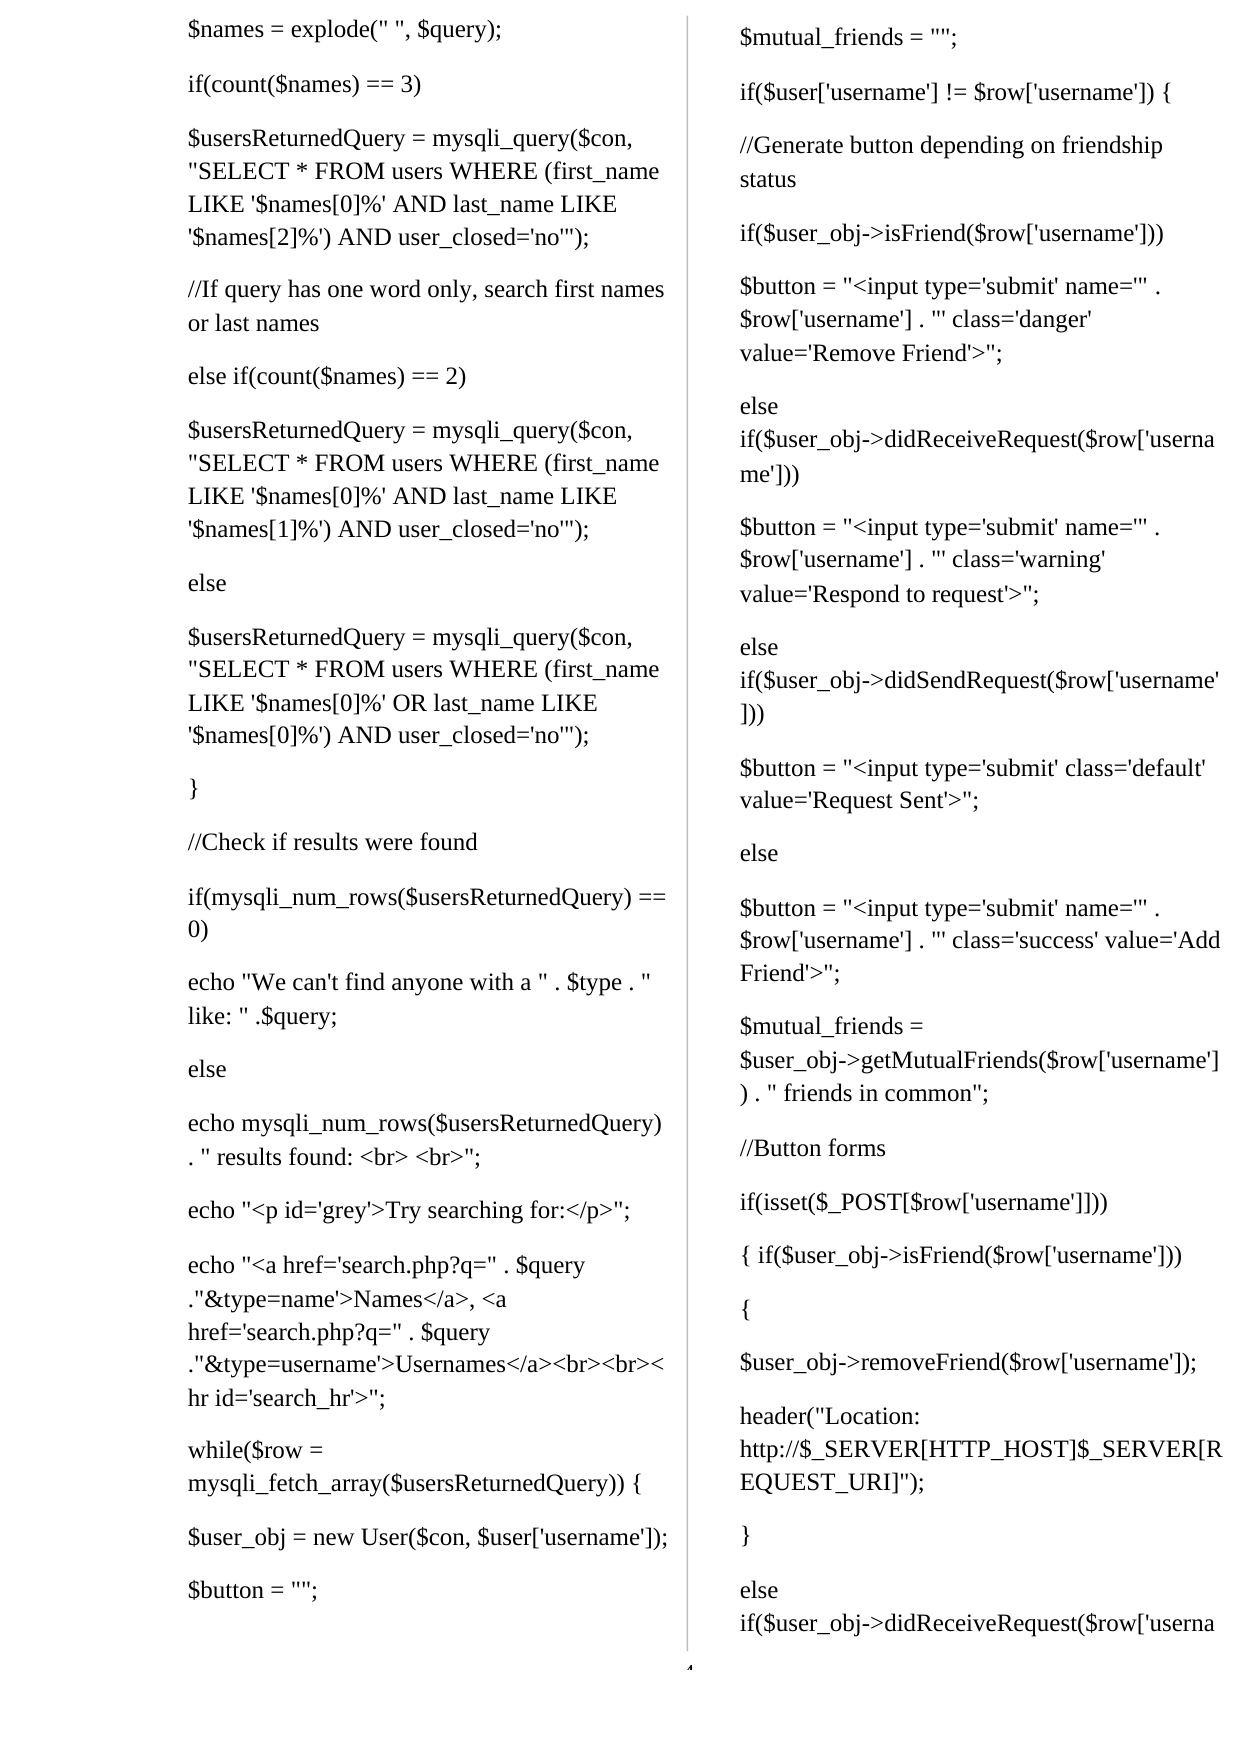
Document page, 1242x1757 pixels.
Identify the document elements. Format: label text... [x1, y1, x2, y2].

text //If query has one word only, search first names or last names [188, 274, 667, 337]
text else [739, 391, 1237, 420]
text $user_obj->getMutualFriends($row['username'] [739, 1045, 1237, 1074]
text $names = explode(" ", $query); if(count($names) == 3) [188, 14, 504, 97]
text //Generate button depending on friendship status [739, 130, 1165, 193]
text . " results found: <br> <br>"; [188, 1142, 673, 1171]
text if($user_obj->didReceiveRequest($row['userna me'])) { [739, 1608, 1217, 1637]
text $button = "<input type='submit' name='" . [739, 271, 1237, 300]
text else [739, 838, 1237, 867]
text echo "We can't find anyone with a " . $type . " like: " .$query; [188, 967, 653, 1030]
text echo "<p id='grey'>Try searching for:</p>"; echo "<a href='search.php?q=" . $query [188, 1175, 632, 1284]
text ) . " friends in common"; [739, 1078, 1237, 1107]
text $user_obj->removeFriend($row['username']); [739, 1348, 1237, 1376]
text else [188, 568, 673, 597]
text $row['username'] . "' class='warning' value='Respond to request'>"; [739, 544, 1108, 608]
text $mutual_friends = ""; [739, 22, 1237, 51]
text else if(count($names) == 2) [188, 361, 673, 390]
text while($row = mysqli_fetch_array($usersReturnedQuery)) { [188, 1435, 645, 1496]
text header("Location: http://$_SERVER[HTTP_HOST]$_SERVER[R EQUEST_URI]"); [739, 1401, 1225, 1496]
text $usersReturnedQuery = mysqli_query($con, "SELECT * FROM users WHERE (first_name LIKE '$names[0]%' AND last_name LIKE '$names[2]%') AND user_closed='no'"); [188, 123, 662, 251]
text echo mysqli_num_rows($usersReturnedQuery) [188, 1108, 673, 1136]
text $mutual_friends = [739, 1011, 1237, 1039]
text //Button forms if(isset($_POST[$row['username']])) { if($user_obj->isFriend($row['username'])) { [739, 1133, 1183, 1323]
text $button = ""; [188, 1575, 673, 1604]
text $usersReturnedQuery = mysqli_query($con, "SELECT * FROM users WHERE (first_name LIKE '$names[0]%' AND last_name LIKE '$names[1]%') AND user_closed='no'"); [188, 415, 662, 543]
text $button = "<input type='submit' class='default' value='Request Sent'>"; [739, 753, 1208, 814]
text else [188, 1054, 673, 1083]
text $button = "<input type='submit' name='" . [739, 512, 1237, 540]
text } [739, 1520, 1237, 1549]
text ."&type=username'>Usernames</a><br><br>< hr id='search_hr'>"; [188, 1349, 667, 1412]
text $row['username'] . "' class='danger' value='Remove Friend'>"; [739, 304, 1094, 367]
text if($user_obj->isFriend($row['username'])) [739, 218, 1237, 246]
text ."&type=name'>Names</a>, <a href='search.php?q=" . $query [188, 1284, 509, 1345]
text $row['username'] . "' class='success' value='Add Friend'>"; [739, 925, 1223, 987]
text $user_obj = new User($con, $user['username']); [188, 1522, 673, 1551]
text else [739, 1575, 1237, 1604]
text } [188, 773, 673, 802]
text if($user_obj->didReceiveRequest($row['userna me'])) [739, 424, 1217, 487]
text //Check if results were found [188, 827, 673, 856]
text $button = "<input type='submit' name='" . [739, 893, 1237, 921]
text else [739, 632, 1237, 661]
text ])) [739, 698, 1237, 727]
text if(mysqli_num_rows($usersReturnedQuery) == 0) [188, 882, 668, 943]
text if($user['username'] != $row['username']) { [739, 77, 1237, 106]
text if($user_obj->didSendRequest($row['username' [739, 665, 1237, 694]
text $usersReturnedQuery = mysqli_query($con, "SELECT * FROM users WHERE (first_name LIKE '$names[0]%' OR last_name LIKE '$names[0]%') AND user_closed='no'"); [188, 622, 662, 749]
